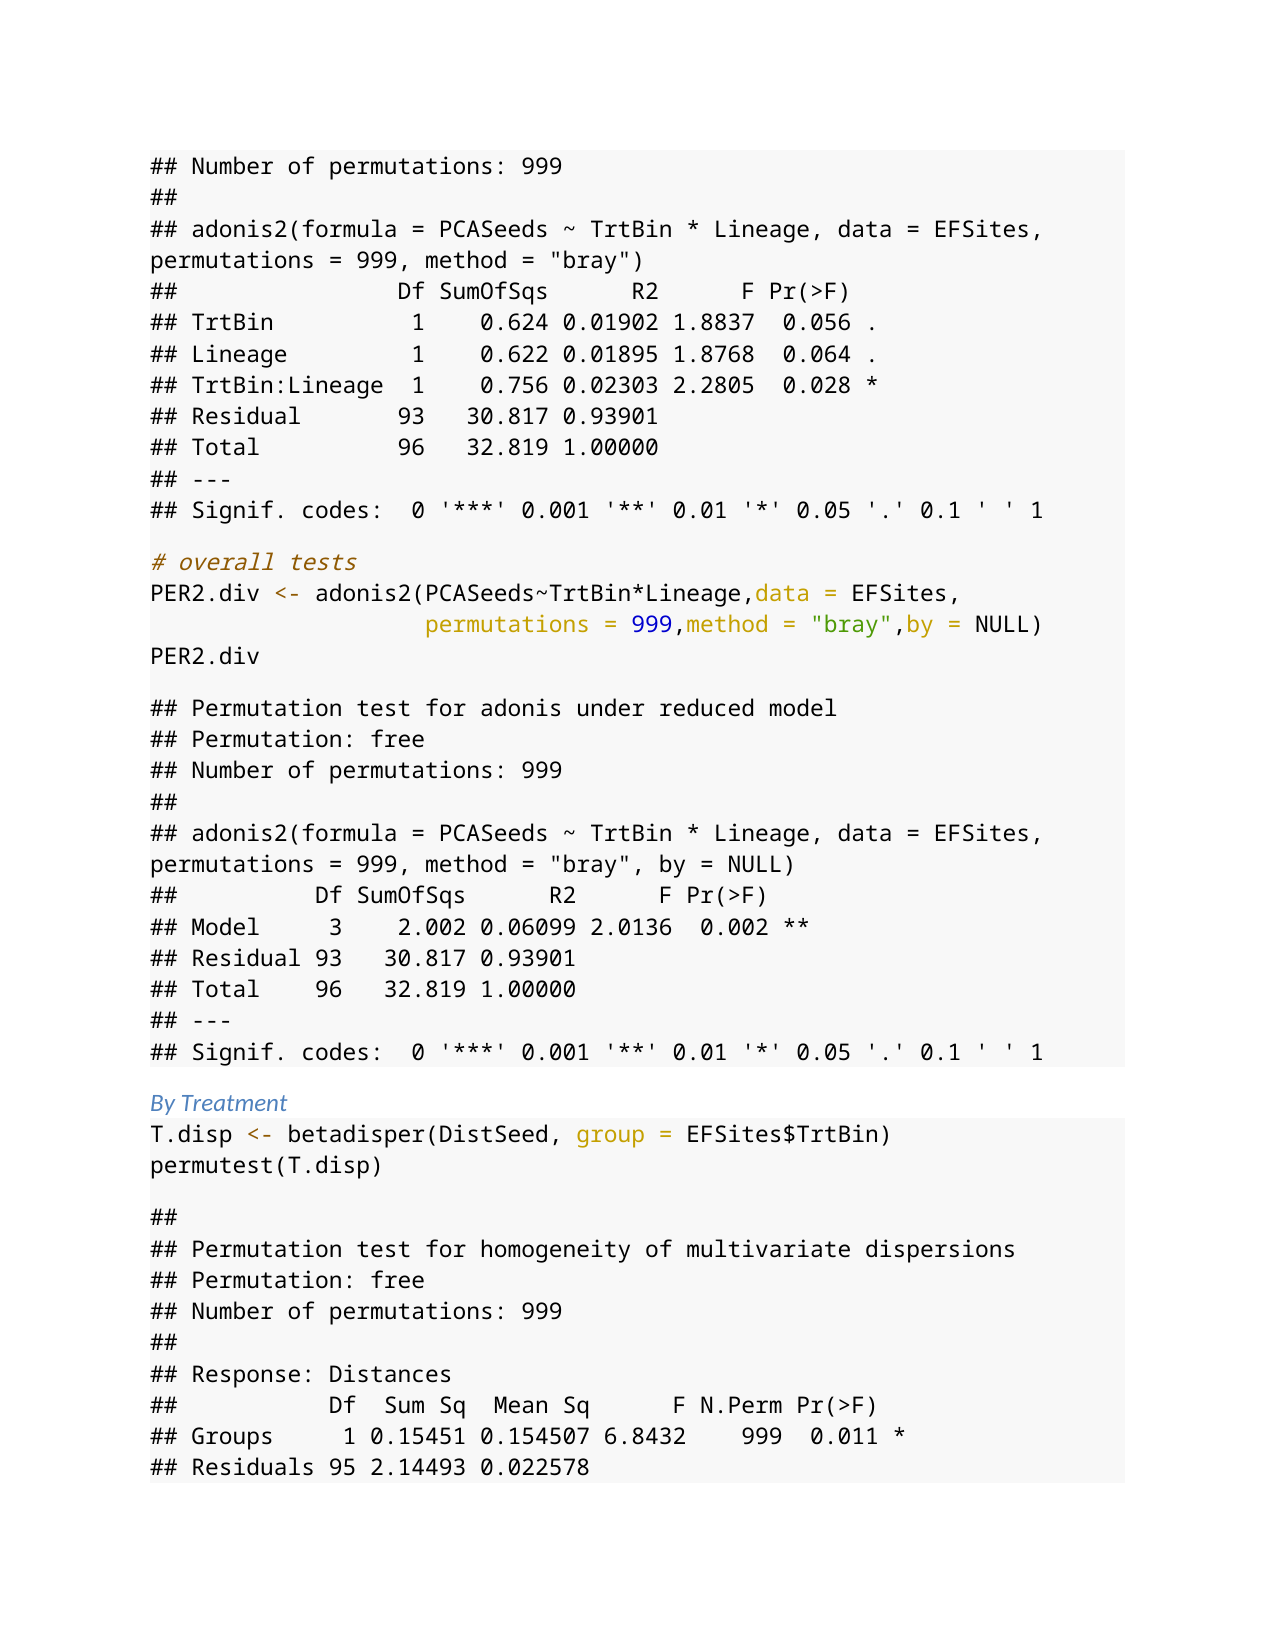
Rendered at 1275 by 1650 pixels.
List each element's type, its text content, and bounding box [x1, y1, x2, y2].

text ## Permutation test for adonis under reduced model ## Permutation: free ## Number of permutations: 999 ## ## adonis2(formula = PCASeeds ~ TrtBin * Lineage, data = EFSites, permutations = 999, method = "bray", by = NULL) ## Df SumOfSqs R2 F Pr(>F) ## Model 3 2.002 0.06099 2.0136 0.002 ** ## Residual 93 30.817 0.93901 ## Total 96 32.819 1.00000 ## --- ## Signif. codes: 0 '***' 0.001 '**' 0.01 '*' 0.05 '.' 0.1 ' ' 1 [150, 692, 1125, 1067]
subtitle By Treatment [150, 1087, 1125, 1118]
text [150, 150, 1125, 525]
text # overall tests PER2.div <- adonis2(PCASeeds~TrtBin*Lineage,data = EFSites, permutations = 999,method = "bray",by = NULL) PER2.div [150, 546, 1125, 671]
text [150, 1201, 1125, 1483]
text T.disp <- betadisper(DistSeed, group = EFSites$TrtBin) permutest(T.disp) [384, 1118, 1125, 1181]
